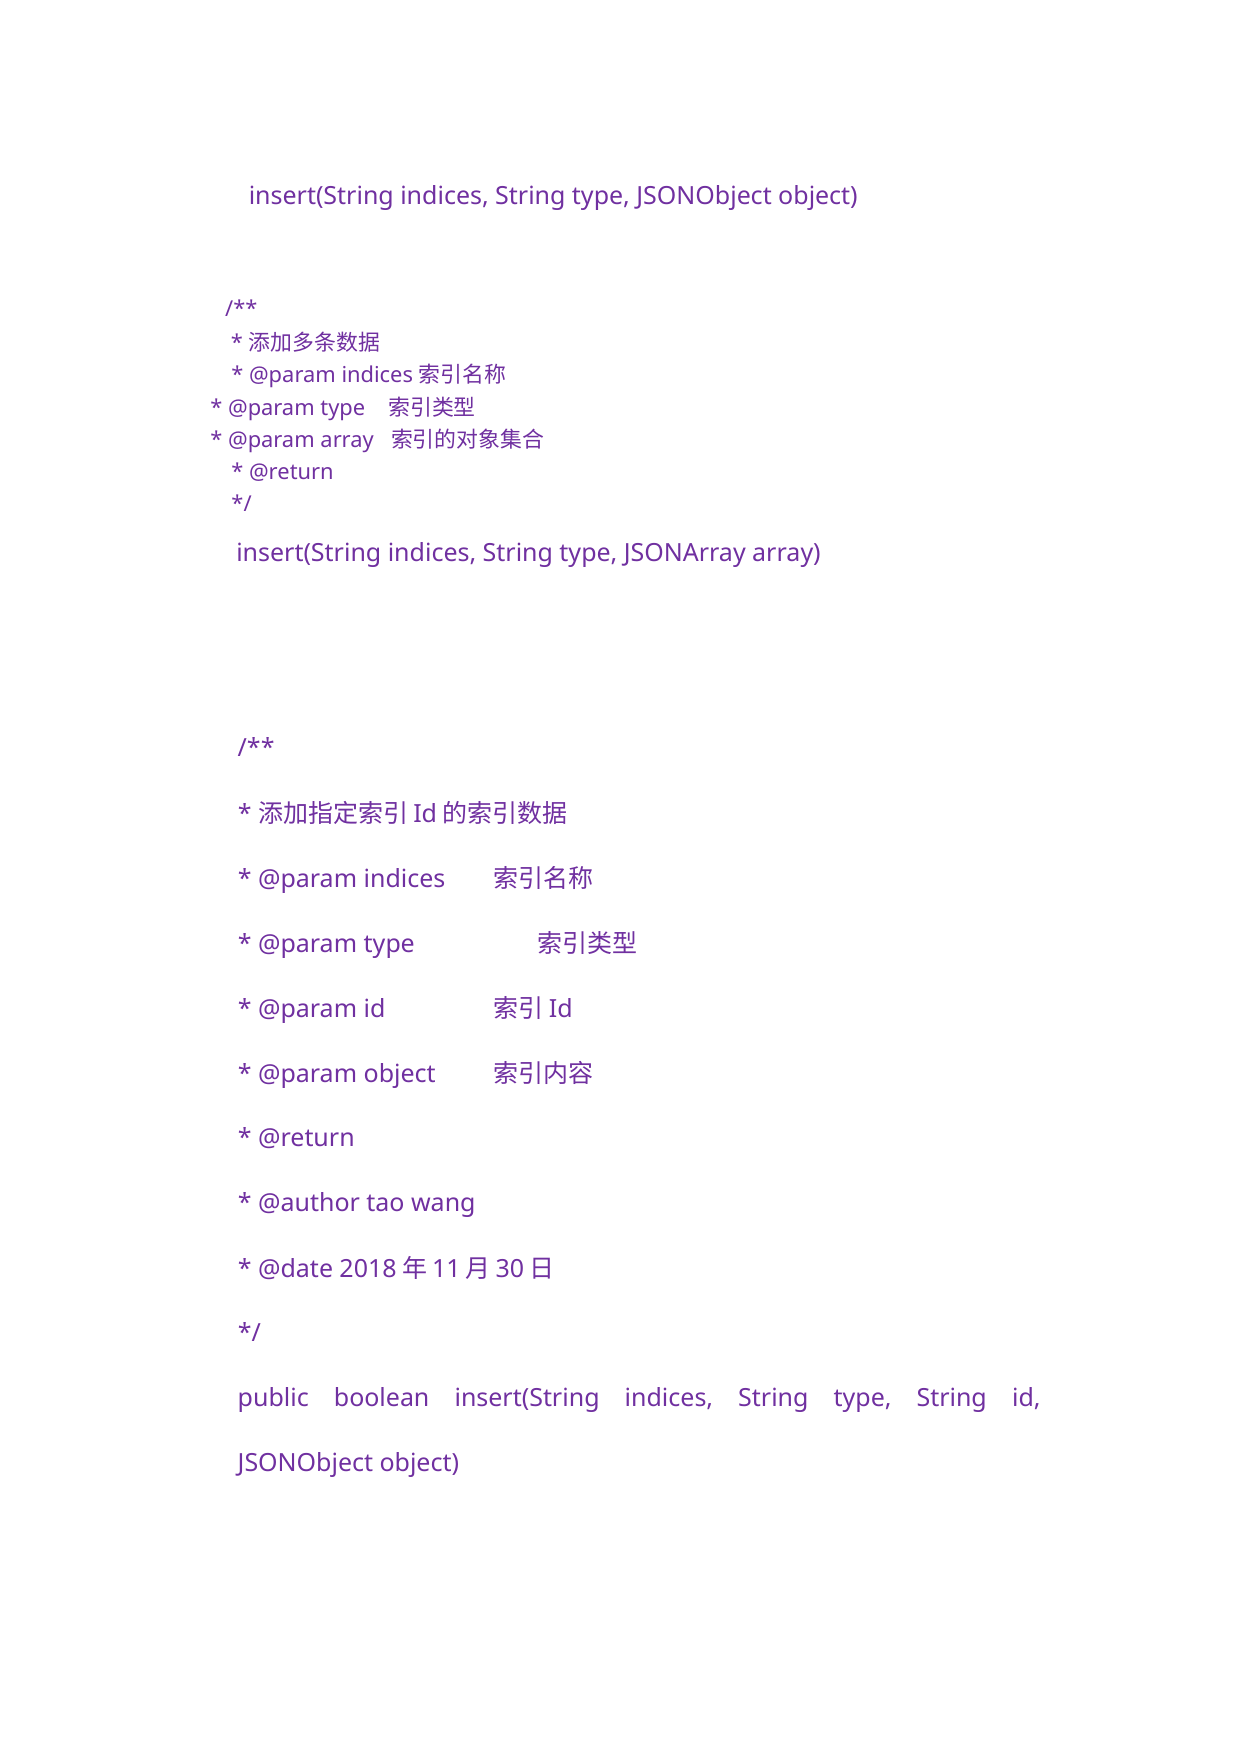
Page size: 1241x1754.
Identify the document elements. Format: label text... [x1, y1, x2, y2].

text * @param object 索引内容 [187, 1039, 1042, 1104]
text insert(String indices, String type, JSONObject object) [198, 162, 1042, 227]
text * 添加指定索引Id的索引数据 [187, 779, 1042, 844]
text */ [187, 487, 1042, 519]
text * @param type 索引类型 [187, 909, 1042, 974]
text insert(String indices, String type, JSONArray array) [198, 519, 1042, 584]
text * @param indices 索引名称 [187, 844, 1042, 909]
text * @return [187, 1104, 1042, 1169]
list * 添加多条数据 [225, 324, 1042, 357]
text */ [187, 1299, 1042, 1364]
text * @return [187, 454, 1042, 487]
text /** [187, 714, 1042, 779]
list /** [225, 292, 1042, 324]
text * @param array 索引的对象集合 [187, 422, 1042, 454]
text * @param id 索引Id [187, 974, 1042, 1039]
text * @param type 索引类型 [187, 389, 1042, 422]
text * @param indices 索引名称 [187, 357, 1042, 389]
text * @author tao wang [187, 1169, 1042, 1234]
text * @date 2018年11月30日 [187, 1234, 1042, 1299]
text public boolean insert(String indices, String type, String id, JSONObject object) [187, 1364, 1042, 1494]
